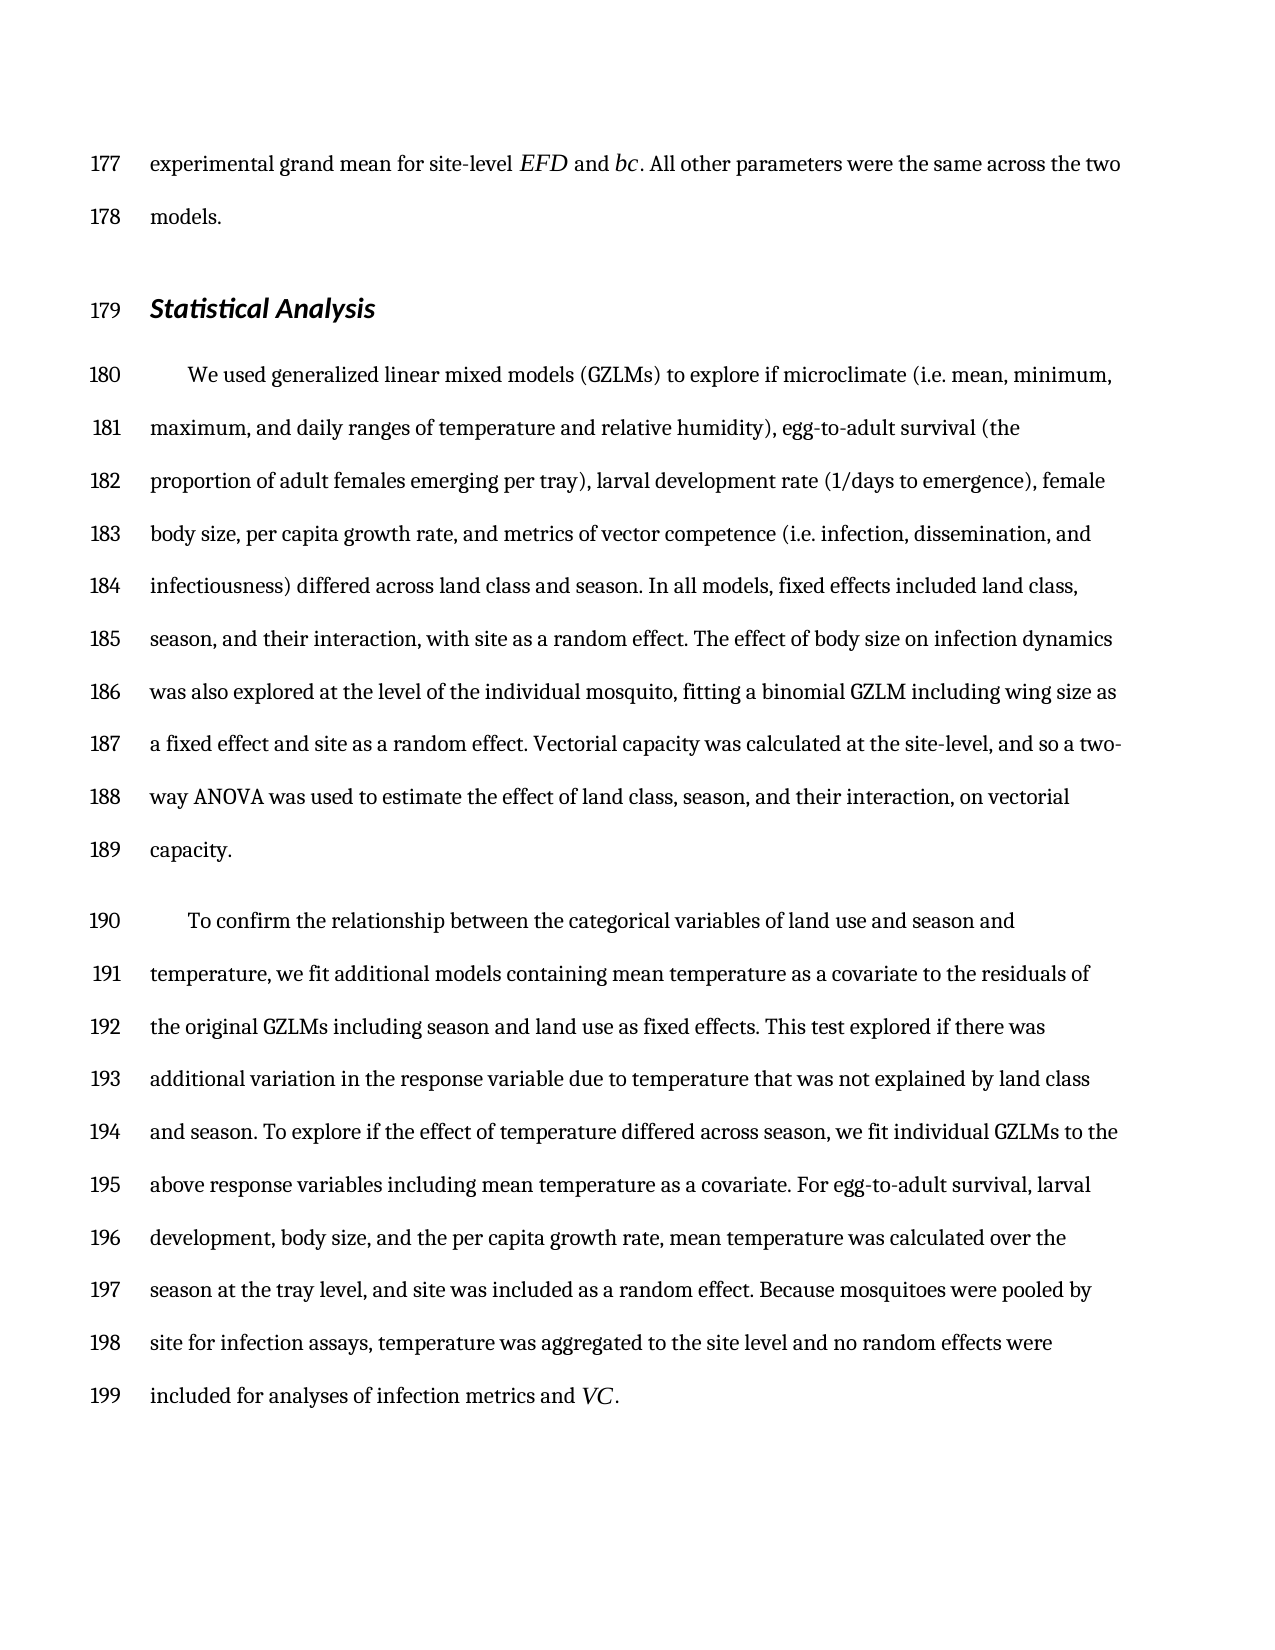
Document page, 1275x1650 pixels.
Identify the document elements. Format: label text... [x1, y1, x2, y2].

text We used generalized linear mixed models (GZLMs) to explore if microclimate (i.e. mean, minimum, maximum, and daily ranges of temperature and relative humidity), egg-to-adult survival (the proportion of adult females emerging per tray), larval development rate (1/days to emergence), female body size, per capita growth rate, and metrics of vector competence (i.e. infection, dissemination, and infectiousness) differed across land class and season. In all models, fixed effects included land class, season, and their interaction, with site as a random effect. The effect of body size on infection dynamics was also explored at the level of the individual mosquito, fitting a binomial GZLM including wing size as a fixed effect and site as a random effect. Vectorial capacity was calculated at the site-level, and so a two-way ANOVA was used to estimate the effect of land class, season, and their interaction, on vectorial capacity. [150, 362, 1125, 863]
subtitle Statistical Analysis [150, 290, 1125, 326]
